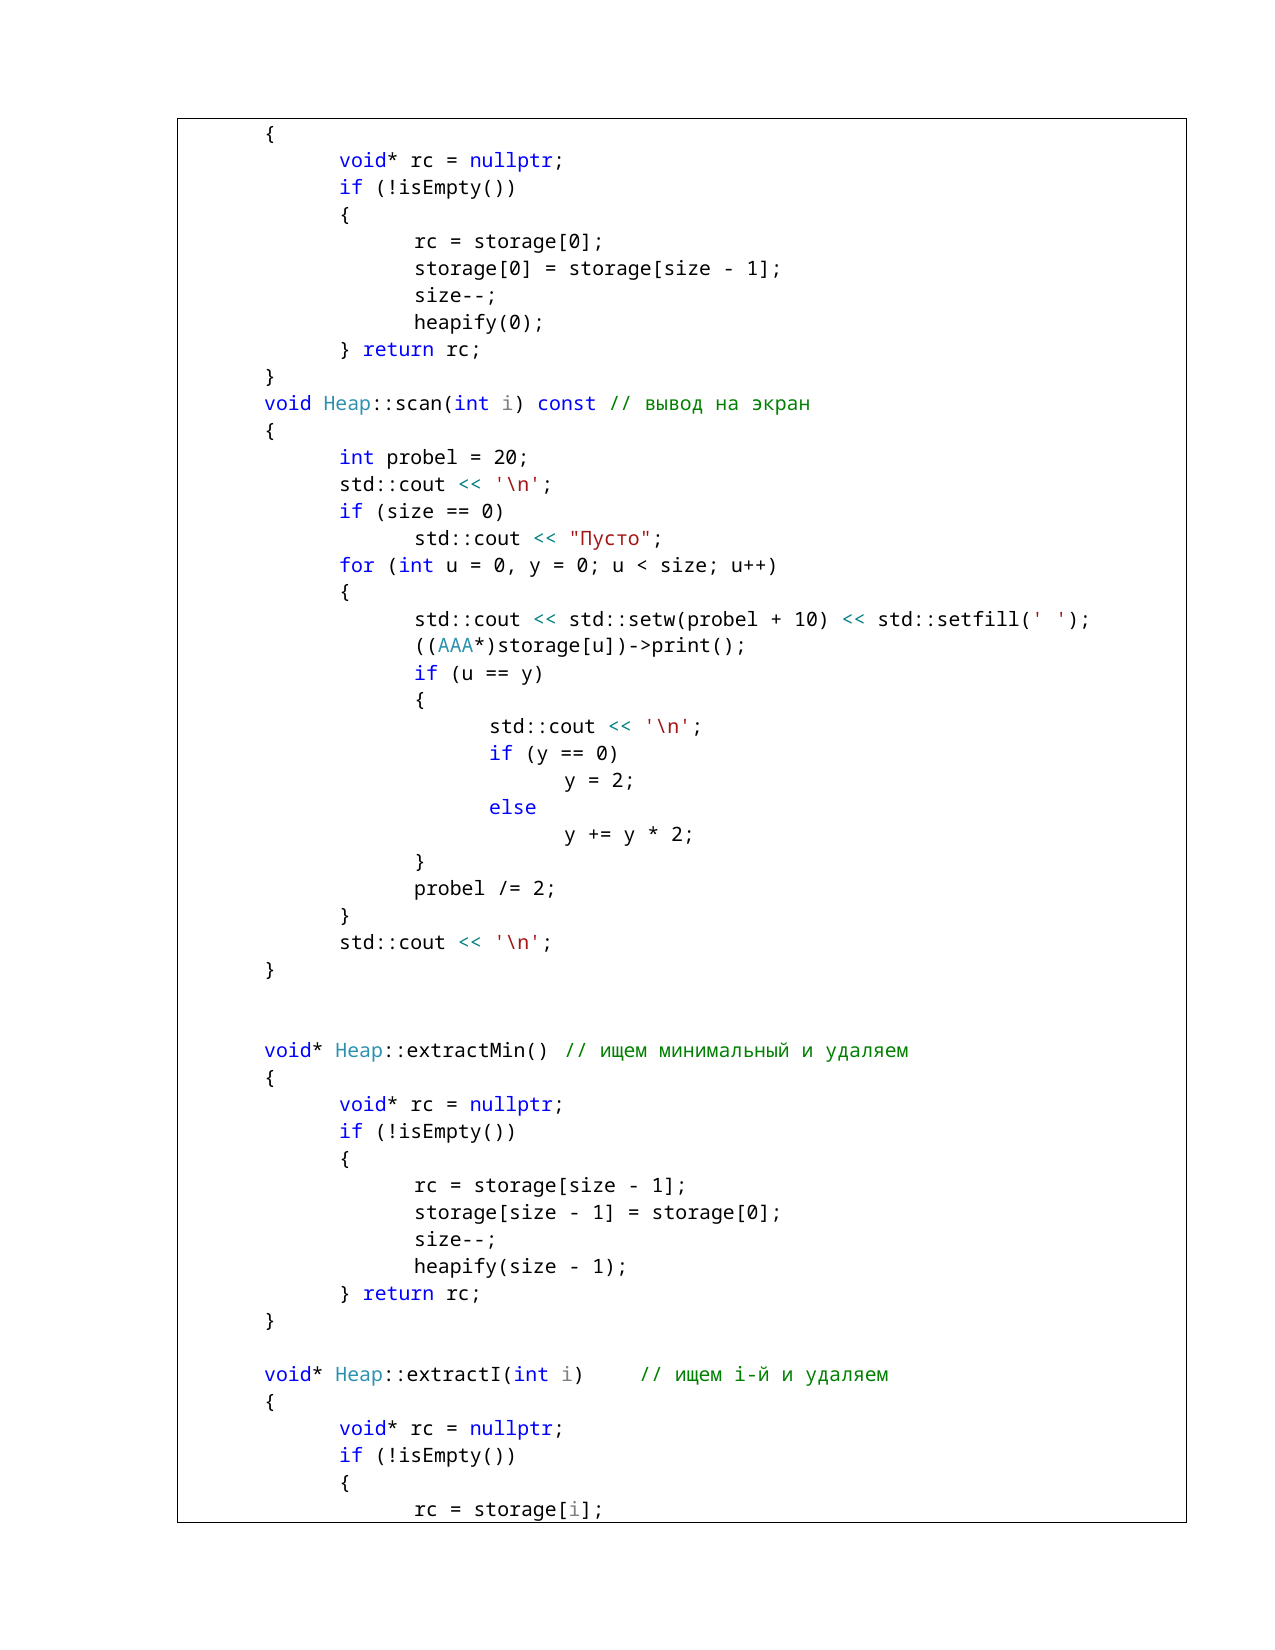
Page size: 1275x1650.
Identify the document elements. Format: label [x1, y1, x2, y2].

table_cell [178, 119, 1186, 1522]
